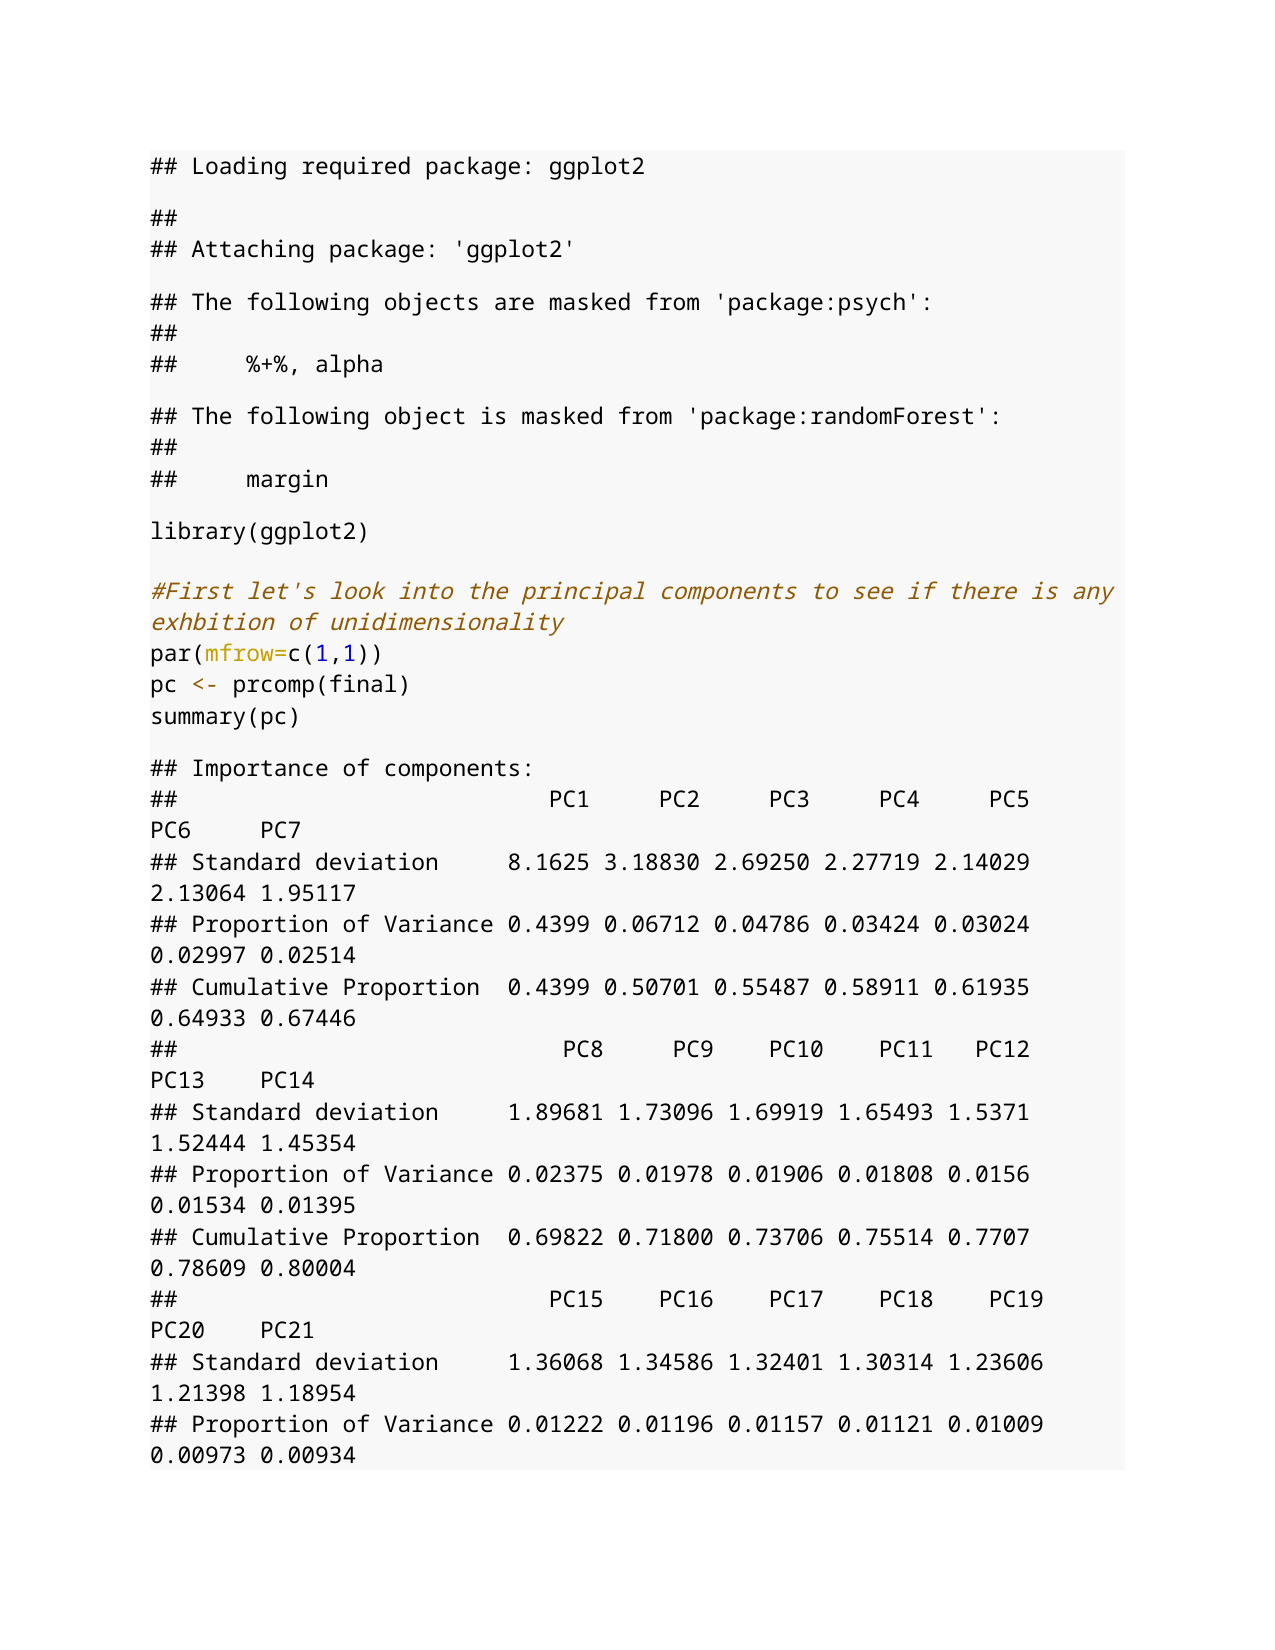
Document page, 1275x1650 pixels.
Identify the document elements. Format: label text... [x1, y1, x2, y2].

text ## The following object is masked from 'package:randomForest': ## ## margin [150, 400, 1125, 494]
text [150, 752, 1125, 1470]
text ## Loading required package: ggplot2 [150, 150, 1125, 181]
text library(ggplot2) #First let's look into the principal components to see if there is any exhbition of unidimensionality par(mfrow=c(1,1)) pc <- prcomp(final) summary(pc) [150, 514, 1125, 731]
text ## ## Attaching package: 'ggplot2' [150, 202, 1125, 264]
text ## The following objects are masked from 'package:psych': ## ## %+%, alpha [150, 285, 1125, 379]
